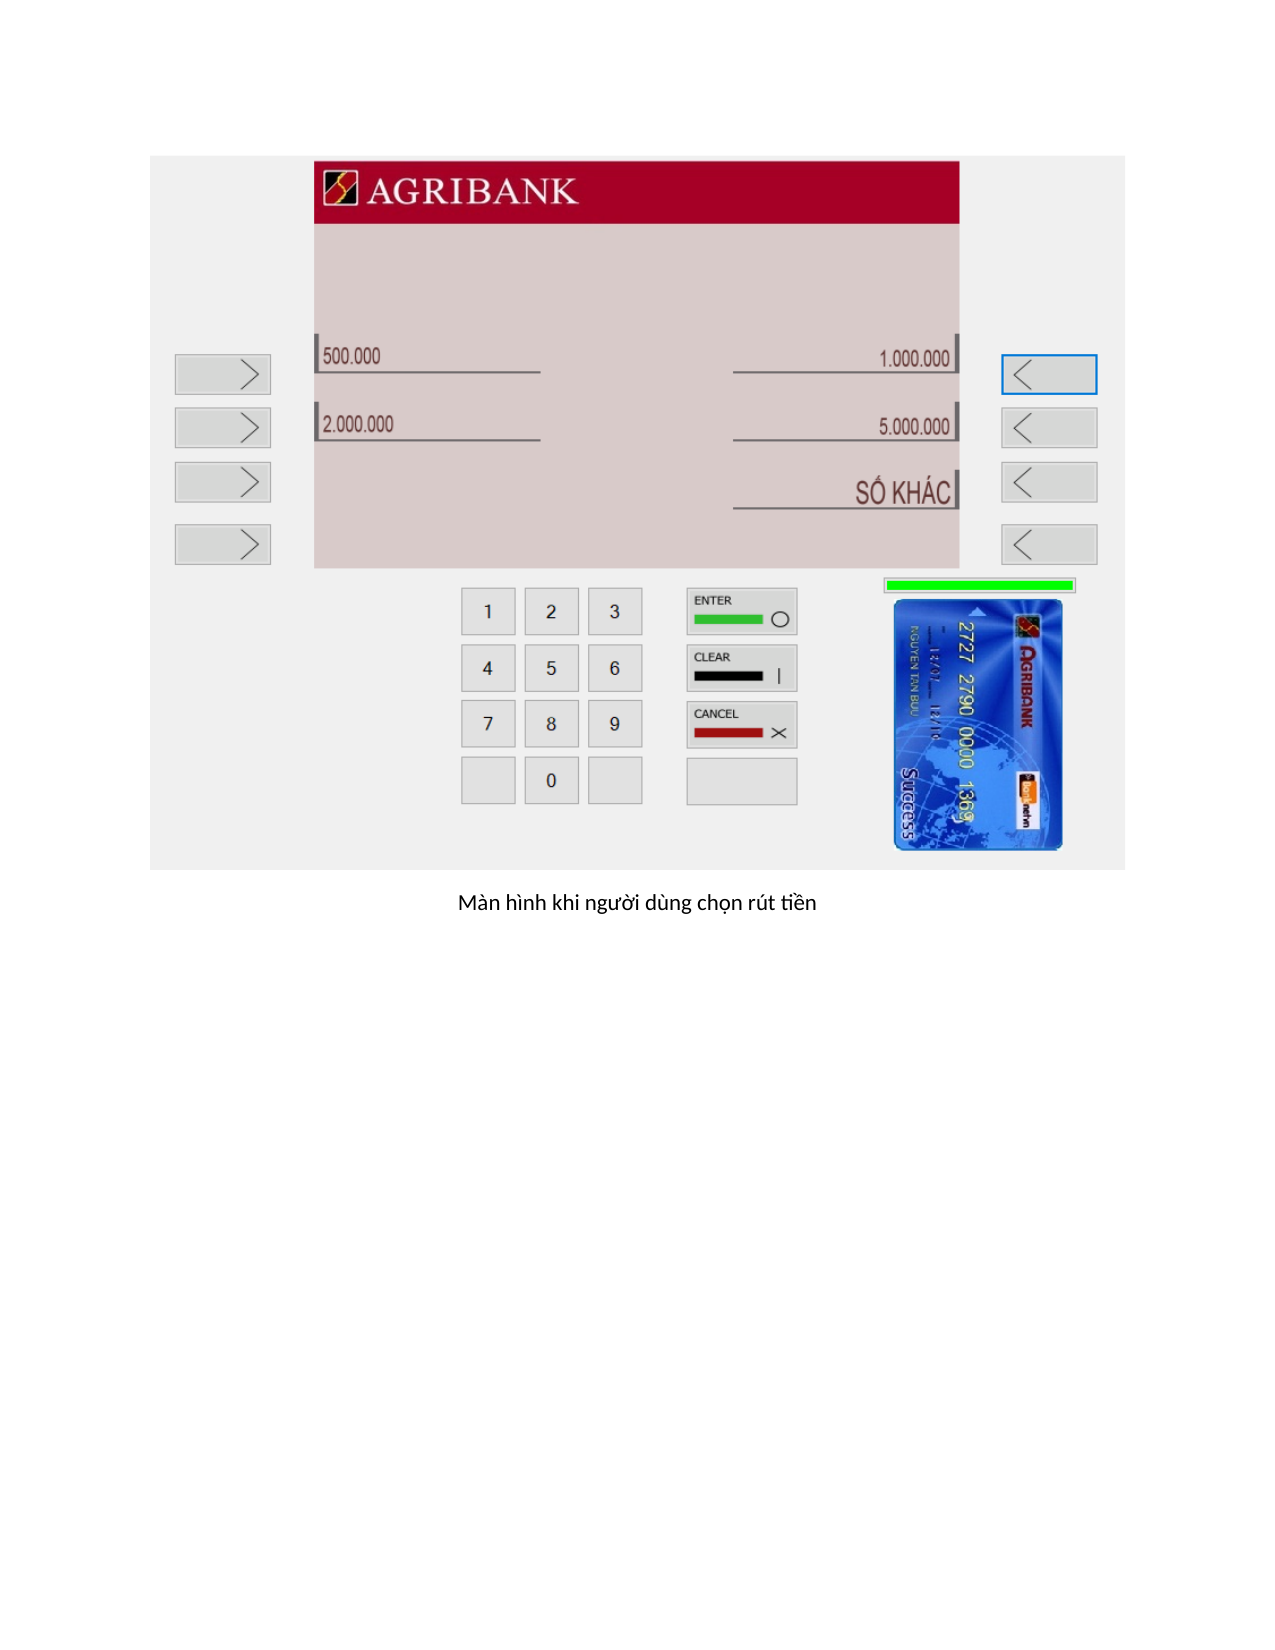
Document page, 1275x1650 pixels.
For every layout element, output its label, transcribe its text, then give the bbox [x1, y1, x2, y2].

picture [150, 150, 1125, 870]
text Màn hình khi người dùng chọn rút tiền [150, 888, 1125, 916]
